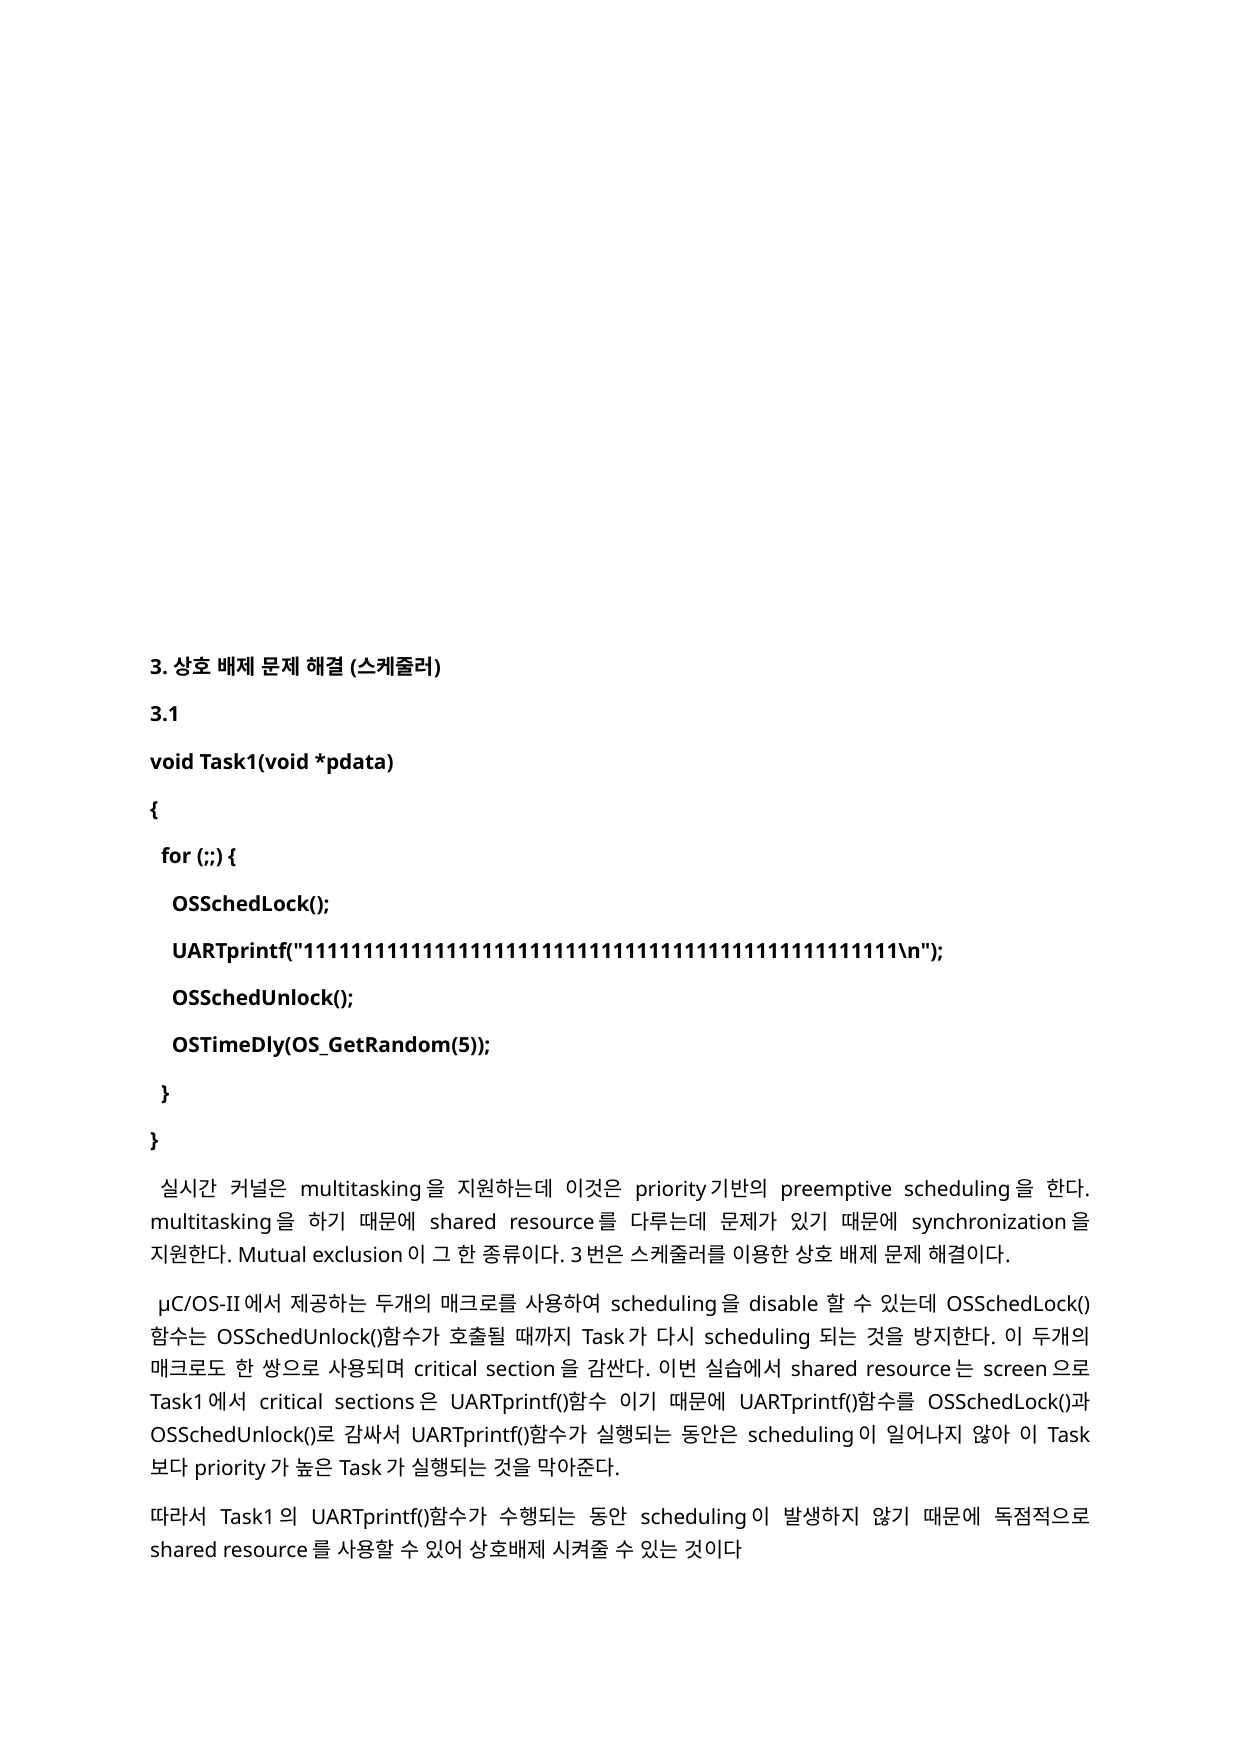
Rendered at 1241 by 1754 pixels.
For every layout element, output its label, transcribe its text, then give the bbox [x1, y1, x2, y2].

text μC/OS-II에서 제공하는 두개의 매크로를 사용하여 scheduling을 disable 할 수 있는데 OSSchedLock()함수는 OSSchedUnlock()함수가 호출될 때까지 Task가 다시 scheduling 되는 것을 방지한다. 이 두개의 매크로도 한 쌍으로 사용되며 critical section을 감싼다. 이번 실습에서 shared resource는 screen으로 Task1에서 critical sections은 UARTprintf()함수 이기 때문에 UARTprintf()함수를 OSSchedLock()과 OSSchedUnlock()로 감싸서 UARTprintf()함수가 실행되는 동안은 scheduling이 일어나지 않아 이 Task보다 priority가 높은 Task가 실행되는 것을 막아준다. [150, 1287, 1090, 1481]
text OSSchedLock(); [150, 889, 1090, 917]
text OSTimeDly(OS_GetRandom(5)); [150, 1031, 1090, 1059]
text UARTprintf("11111111111111111111111111111111111111111111111111\n"); [150, 936, 1090, 964]
text { [150, 794, 1090, 822]
text 3. 상호 배제 문제 해결 (스케줄러) [150, 650, 1090, 680]
text OSSchedUnlock(); [150, 983, 1090, 1012]
text for (;;) { [150, 841, 1090, 870]
text 따라서 Task1의 UARTprintf()함수가 수행되는 동안 scheduling이 발생하지 않기 때문에 독점적으로 shared resource를 사용할 수 있어 상호배제 시켜줄 수 있는 것이다 [150, 1500, 1090, 1563]
text 3.1 [150, 699, 1090, 728]
text void Task1(void *pdata) [150, 747, 1090, 775]
text } [150, 1125, 1090, 1153]
text } [150, 1078, 1090, 1106]
text 실시간 커널은 multitasking을 지원하는데 이것은 priority기반의 preemptive scheduling을 한다. multitasking을 하기 때문에 shared resource를 다루는데 문제가 있기 때문에 synchronization을 지원한다. Mutual exclusion이 그 한 종류이다. 3번은 스케줄러를 이용한 상호 배제 문제 해결이다. [150, 1172, 1090, 1268]
